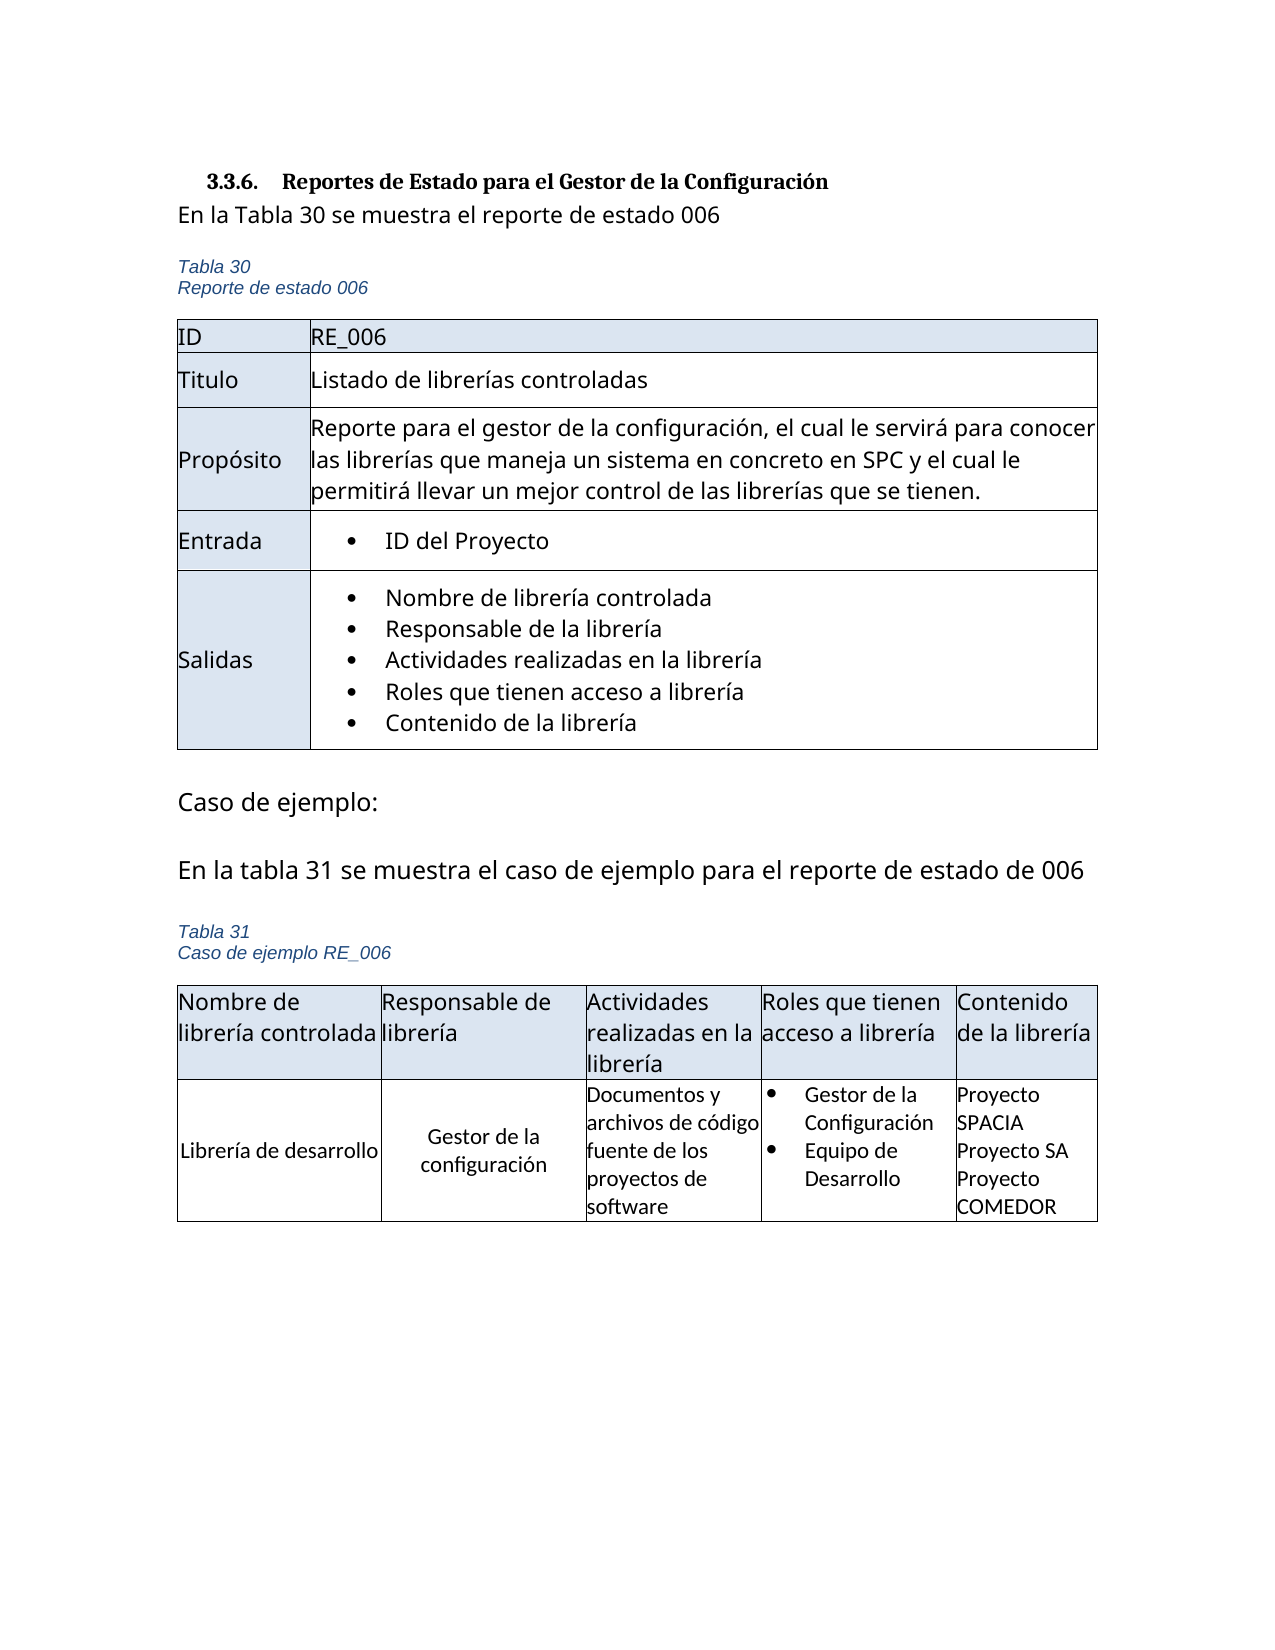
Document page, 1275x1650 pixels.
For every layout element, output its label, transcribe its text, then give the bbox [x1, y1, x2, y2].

table_header Roles que tienen acceso a librería [762, 986, 956, 1079]
table_cell Nombre de librería controlada Responsable de la librería Actividades realizadas en la librería Roles que tienen acceso a librería Contenido de la librería [311, 571, 1097, 749]
table_header RE_006 [311, 320, 1097, 352]
table_cell Proyecto SPACIA Proyecto SA Proyecto COMEDOR [957, 1080, 1097, 1221]
table_cell Salidas [178, 571, 310, 749]
text Tabla 30 Reporte de estado 006 [177, 255, 1098, 298]
table_cell Listado de librerías controladas [311, 353, 1097, 407]
text Caso de ejemplo: [177, 784, 1098, 818]
table_cell Reporte para el gestor de la configuración, el cual le servirá para conocer las librerías que maneja un sistema en concreto en SPC y el cual le permitirá llevar un mejor control de las librerías que se tienen. [311, 408, 1097, 510]
table_cell Entrada [178, 511, 310, 569]
text En la Tabla 30 se muestra el reporte de estado 006 [177, 199, 1098, 230]
table_header Contenido de la librería [957, 986, 1097, 1079]
subtitle Reportes de Estado para el Gestor de la Configuración [207, 168, 1098, 195]
table_cell ID del Proyecto [311, 511, 1097, 569]
table_header Responsable de librería [382, 986, 586, 1079]
table_cell Documentos y archivos de código fuente de los proyectos de software [587, 1080, 761, 1221]
table_header Nombre de librería controlada [178, 986, 381, 1079]
table_cell Gestor de la Configuración Equipo de Desarrollo [762, 1080, 956, 1221]
table_cell Propósito [178, 408, 310, 510]
table_header ID [178, 320, 310, 352]
table_cell Gestor de la configuración [382, 1080, 586, 1221]
table_cell Titulo [178, 353, 310, 407]
text En la tabla 31 se muestra el caso de ejemplo para el reporte de estado de 006 [177, 852, 1098, 887]
table_header Actividades realizadas en la librería [587, 986, 761, 1079]
table_cell Librería de desarrollo [178, 1080, 381, 1221]
text Tabla 31 Caso de ejemplo RE_006 [177, 921, 1098, 964]
